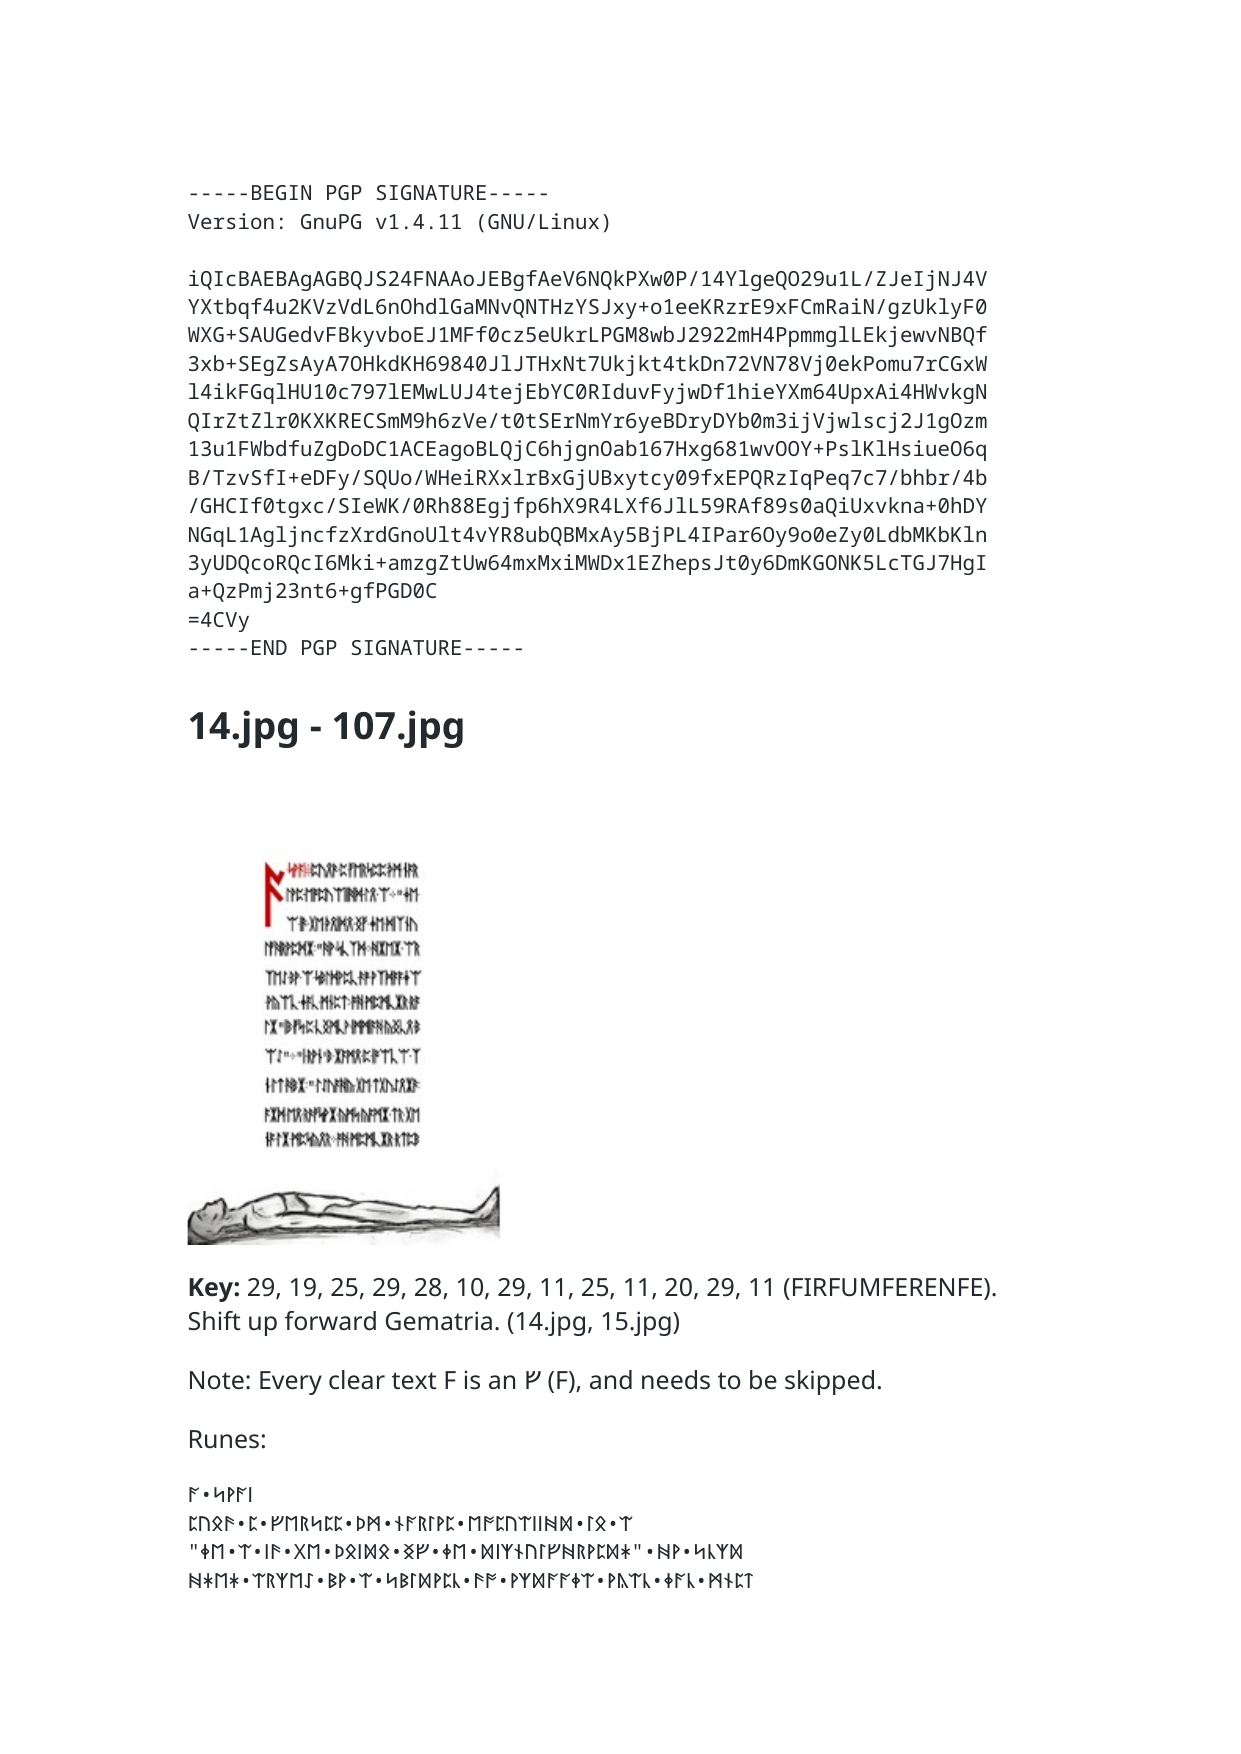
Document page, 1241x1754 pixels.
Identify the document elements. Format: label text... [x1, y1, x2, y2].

text Key: 29, 19, 25, 29, 28, 10, 29, 11, 25, 11, 20, 29, 11 (FIRFUMFERENFE). Shift up forward Gematria. (14.jpg, 15.jpg) [187, 1269, 1053, 1337]
text "ᛄᛖ•ᛠ•ᛁᚫ•ᚷᛖ•ᚦᛟᛁᛞᛟ•ᛝᚠ•ᛄᛖ•ᛞᛁᛉᚾᚢᛚᚠᚻᚱᚹᛈᛞᛡ"•ᚻᚹ•ᛋᚳᛉᛞ [187, 1537, 1053, 1566]
text NGqL1AgljncfzXrdGnoUlt4vYR8ubQBMxAy5BjPL4IPar6Oy9o0eZy0LdbMKbKln [187, 520, 1053, 548]
picture [187, 775, 501, 1245]
text -----BEGIN PGP SIGNATURE----- [187, 178, 1053, 207]
text -----END PGP SIGNATURE----- [187, 633, 1053, 662]
text ᛈᚢᛟᚫ•ᛈ•ᚠᛖᚱᛋᛈᛈ•ᚦᛗ•ᚾᚪᚱᛚᚹᛈ•ᛖᚩᛈᚢᛠᛁᛁᚻᛞ•ᛚᛟ•ᛠ [187, 1509, 1053, 1537]
text B/TzvSfI+eDFy/SQUo/WHeiRXxlrBxGjUBxytcy09fxEPQRzIqPeq7c7/bhbr/4b [187, 463, 1053, 491]
text QIrZtZlr0KXKRECSmM9h6zVe/t0tSErNmYr6yeBDryDYb0m3ijVjwlscj2J1gOzm [187, 406, 1053, 434]
text 3yUDQcoRQcI6Mki+amzgZtUw64mxMxiMWDx1EZhepsJt0y6DmKGONK5LcTGJ7HgI [187, 548, 1053, 577]
text Note: Every clear text F is an ᚠ (F), and needs to be skipped. [187, 1362, 1053, 1396]
text YXtbqf4u2KVzVdL6nOhdlGaMNvQNTHzYSJxy+o1eeKRzrE9xFCmRaiN/gzUklyF0 [187, 292, 1053, 321]
text WXG+SAUGedvFBkyvboEJ1MFf0cz5eUkrLPGM8wbJ2922mH4PpmmglLEkjewvNBQf [187, 321, 1053, 349]
text ᚪ•ᛋᚹᚪᛁ [187, 1480, 1053, 1509]
text 14.jpg - 107.jpg [187, 699, 1053, 750]
text iQIcBAEBAgAGBQJS24FNAAoJEBgfAeV6NQkPXw0P/14YlgeQO29u1L/ZJeIjNJ4V [187, 264, 1053, 292]
text l4ikFGqlHU10c797lEMwLUJ4tejEbYC0RIduvFyjwDf1hieYXm64UpxAi4HWvkgN [187, 377, 1053, 406]
text =4CVy [187, 605, 1053, 633]
text a+QzPmj23nt6+gfPGD0C [187, 577, 1053, 605]
text Version: GnuPG v1.4.11 (GNU/Linux) [187, 207, 1053, 235]
text 3xb+SEgZsAyA7OHkdKH69840JlJTHxNt7Ukjkt4tkDn72VN78Vj0ekPomu7rCGxW [187, 349, 1053, 377]
text ᚻᛡᛖᛡ•ᛠᚱᛉᛖᛇ•ᛒᚹ•ᛠ•ᛋᛒᛚᛞᚹᛈᚳ•ᚫᚩ•ᚹᛉᛞᚪᚪᛄᛠ•ᚹᚣᛠᚳ•ᛄᚪᚳ•ᛗᚾᛈᛏ [187, 1566, 1053, 1594]
text 13u1FWbdfuZgDoDC1ACEagoBLQjC6hjgnOab167Hxg681wvOOY+PslKlHsiueO6q [187, 434, 1053, 463]
text Runes: [187, 1421, 1053, 1455]
text /GHCIf0tgxc/SIeWK/0Rh88Egjfp6hX9R4LXf6JlL59RAf89s0aQiUxvkna+0hDY [187, 491, 1053, 520]
